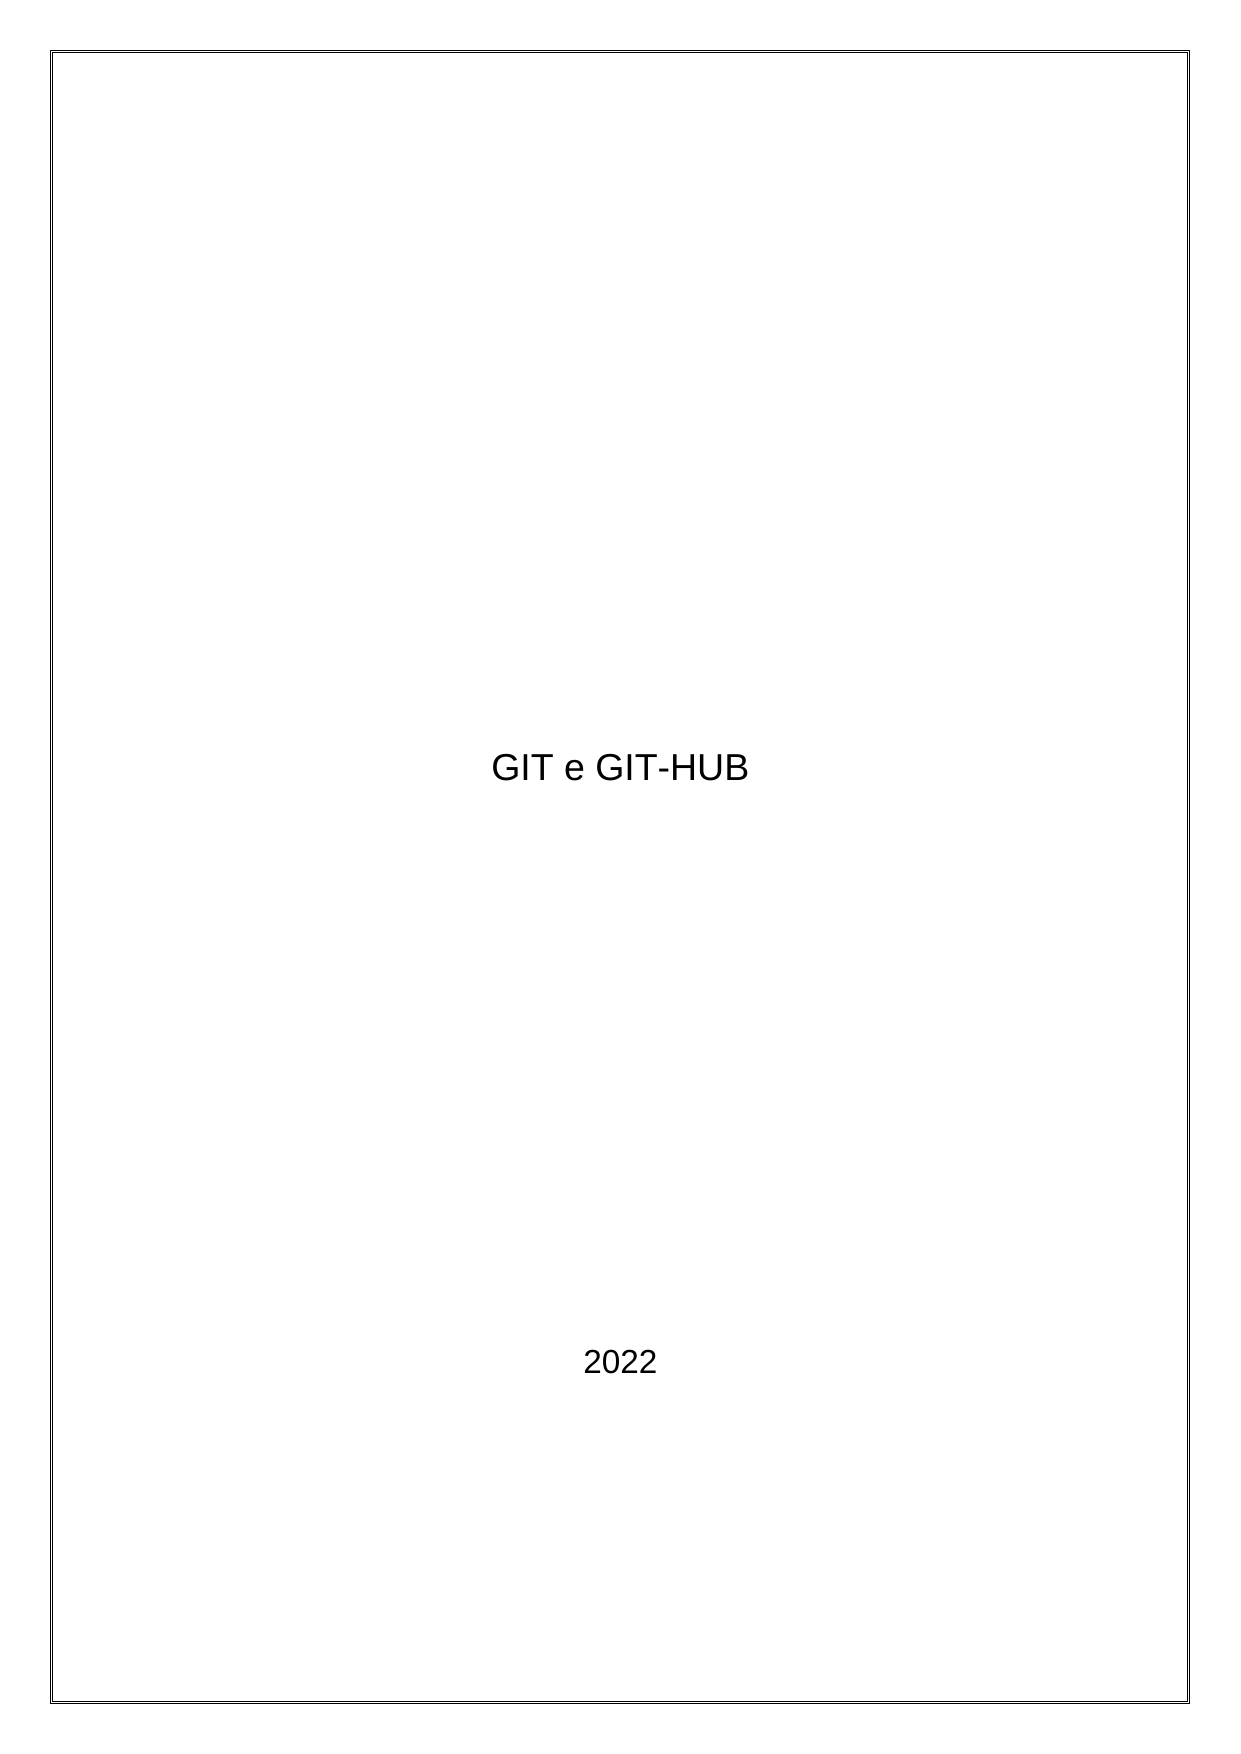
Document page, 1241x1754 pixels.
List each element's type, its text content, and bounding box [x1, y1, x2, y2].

text 2022 [177, 1342, 1063, 1381]
text GIT e GIT-HUB [177, 745, 1063, 788]
